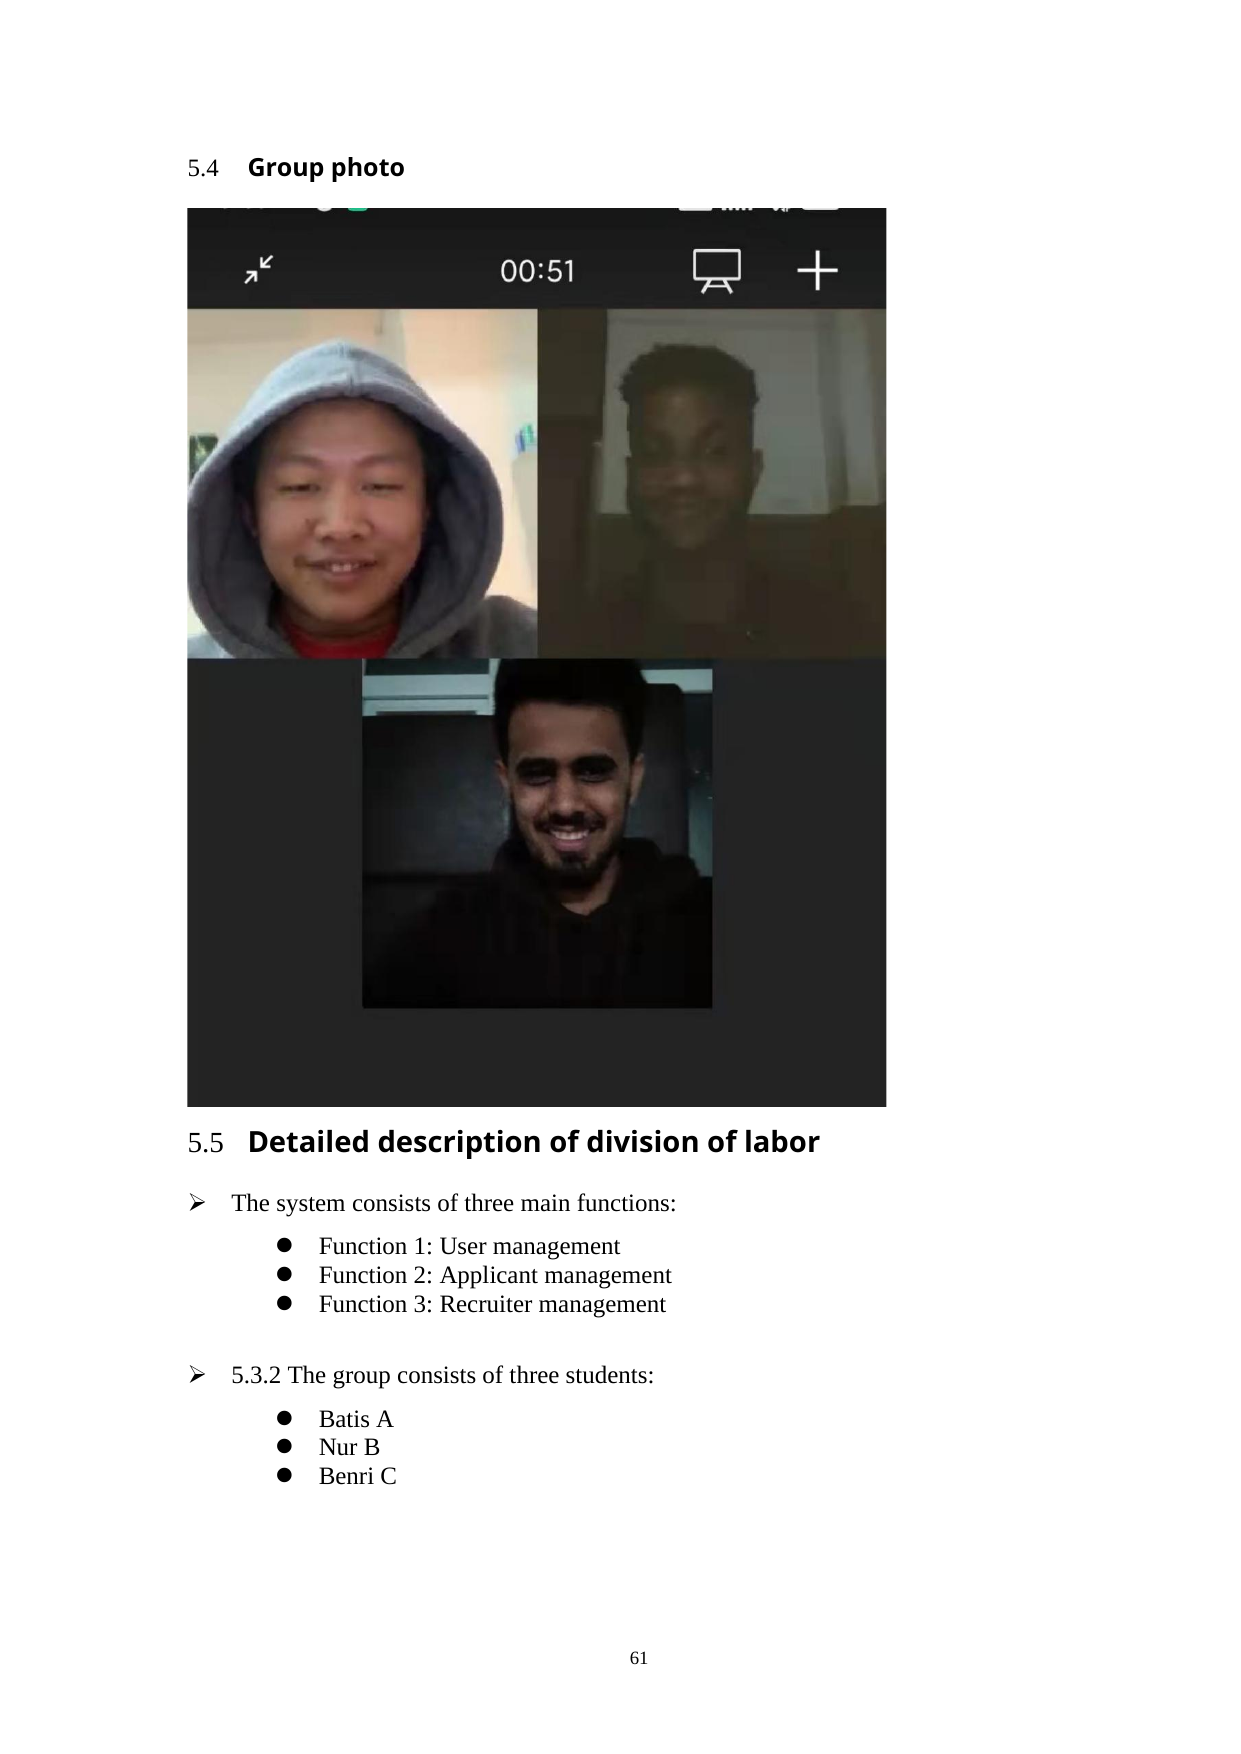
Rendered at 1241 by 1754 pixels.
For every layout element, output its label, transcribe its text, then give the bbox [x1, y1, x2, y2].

list 5.3.2 The group consists of three students: [187, 1361, 1053, 1389]
list Function 3: Recruiter management [275, 1289, 1053, 1317]
list Function 2: Applicant management [275, 1260, 1053, 1289]
list Function 1: User management [275, 1231, 1053, 1260]
list The system consists of three main functions: [187, 1188, 1053, 1217]
picture [187, 208, 887, 1107]
list Benri C [275, 1461, 1053, 1490]
subtitle Detailed description of division of labor [187, 1121, 1053, 1161]
subtitle Group photo [187, 150, 1053, 184]
list Batis A [275, 1404, 1053, 1432]
list Nur B [275, 1432, 1053, 1461]
